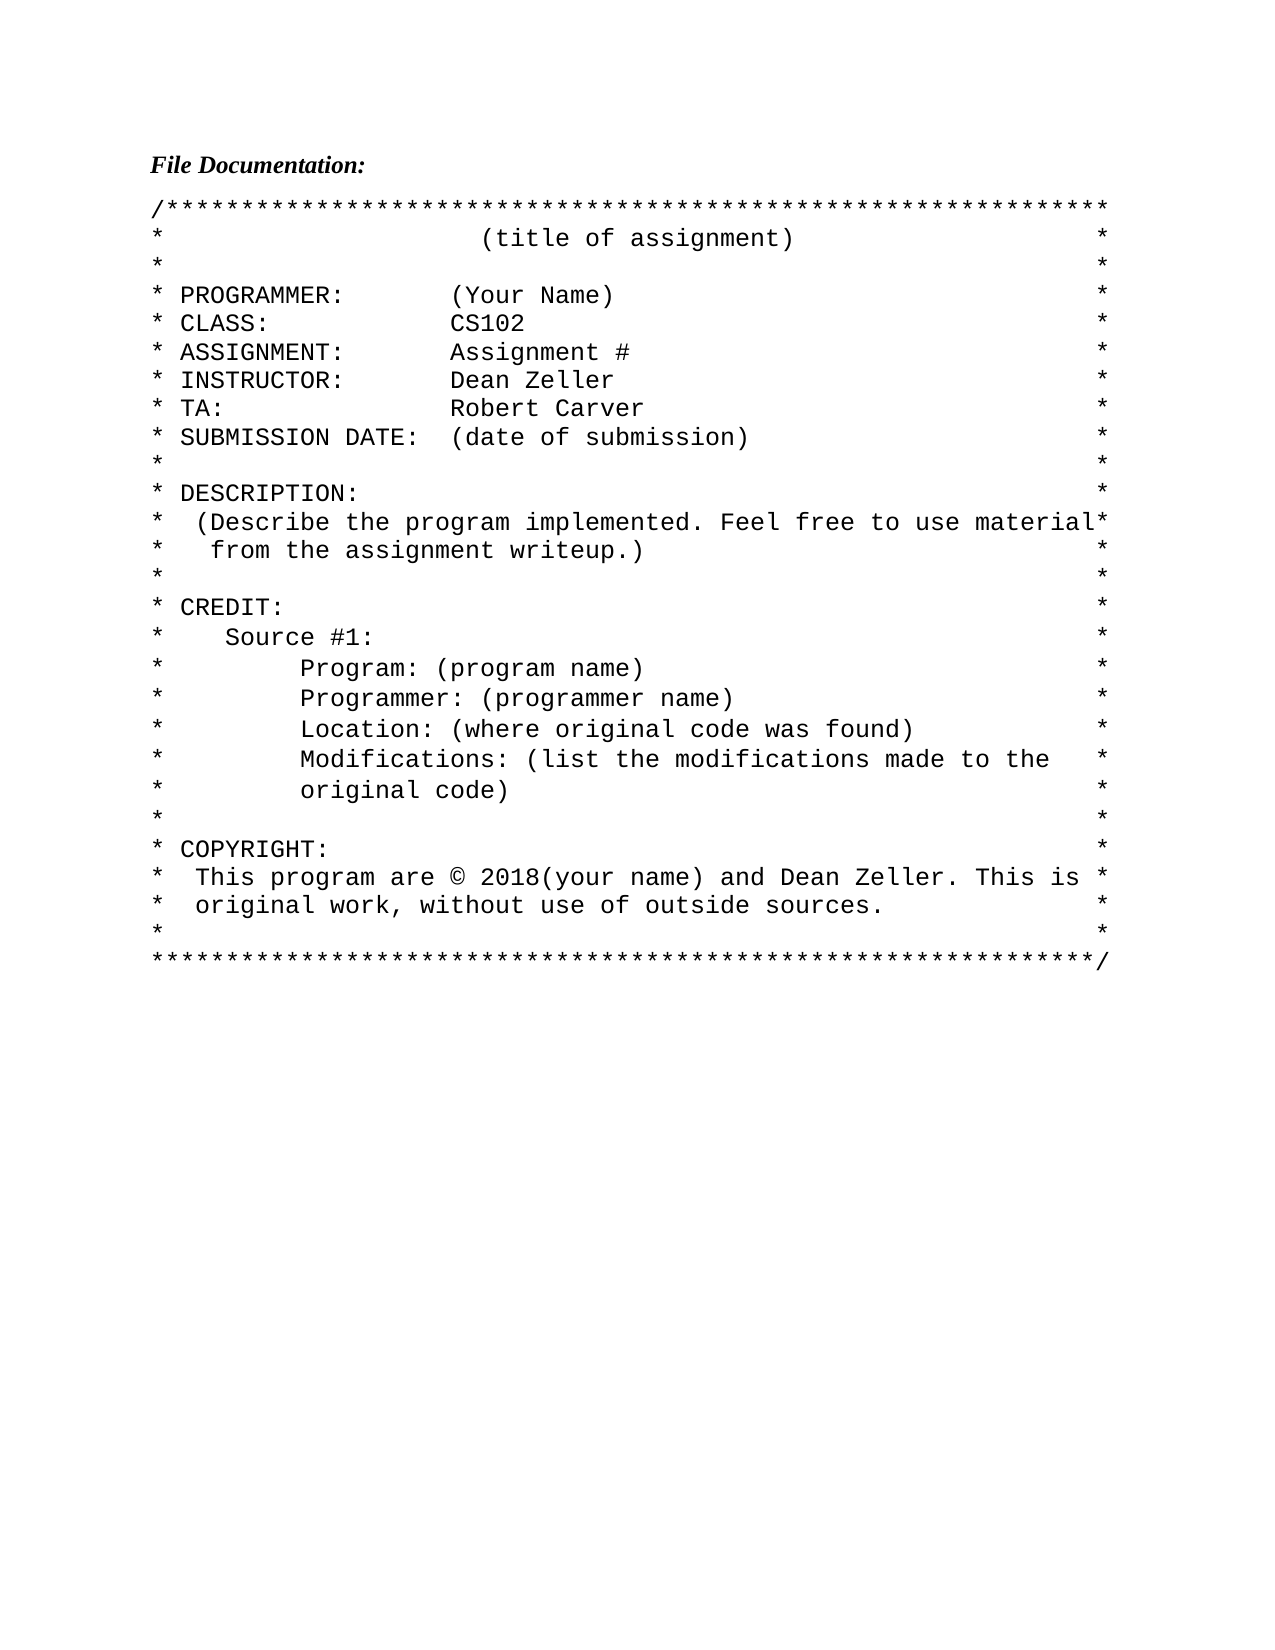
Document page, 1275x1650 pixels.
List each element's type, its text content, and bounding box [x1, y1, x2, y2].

text * DESCRIPTION: * [150, 481, 1125, 509]
text * Location: (where original code was found) * [150, 716, 1125, 745]
text * This program are © 2018(your name) and Dean Zeller. This is * * original work, without use of outside sources. * * * [150, 865, 1125, 950]
text ***************************************************************/ [150, 950, 1125, 978]
text * (Describe the program implemented. Feel free to use material* * from the assignment writeup.) * [150, 509, 1125, 566]
text * * [150, 453, 1125, 481]
text * * [150, 808, 1125, 836]
text * PROGRAMMER: (Your Name) * [150, 283, 1125, 311]
text * * [150, 566, 1125, 594]
text * Source #1: * [150, 625, 1125, 653]
text * (title of assignment) * [150, 226, 1125, 254]
text * Programmer: (programmer name) * [150, 686, 1125, 714]
text * TA: Robert Carver * [150, 396, 1125, 424]
text * COPYRIGHT: * [150, 836, 1125, 865]
text File Documentation: [150, 150, 1125, 179]
text * * [150, 254, 1125, 283]
text * CLASS: CS102 * [150, 311, 1125, 339]
text /*************************************************************** [150, 198, 1125, 226]
text * ASSIGNMENT: Assignment # * [150, 339, 1125, 368]
text * Modifications: (list the modifications made to the * * original code) * [150, 747, 1125, 806]
text * SUBMISSION DATE: (date of submission) * [150, 424, 1125, 453]
text * CREDIT: * [150, 594, 1125, 623]
text * Program: (program name) * [150, 655, 1125, 684]
text * INSTRUCTOR: Dean Zeller * [150, 368, 1125, 396]
